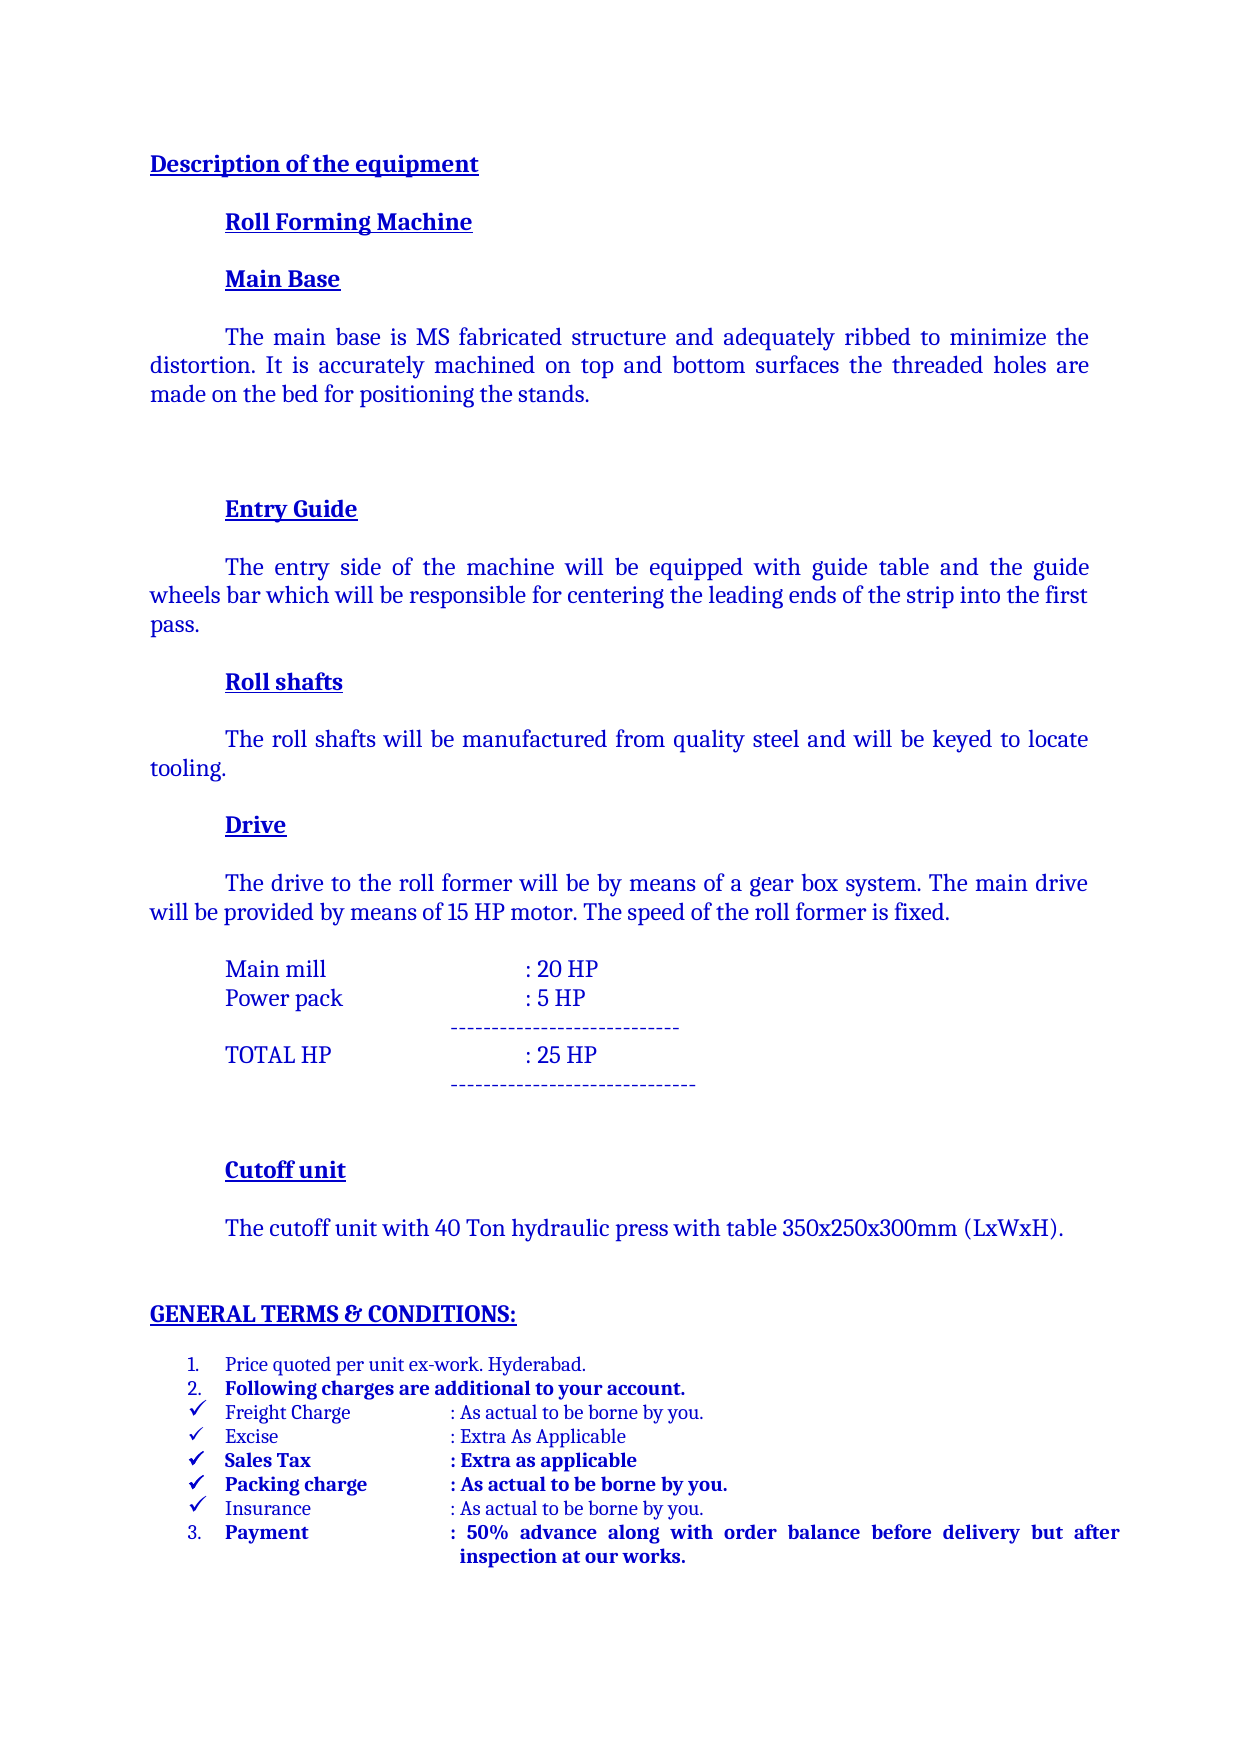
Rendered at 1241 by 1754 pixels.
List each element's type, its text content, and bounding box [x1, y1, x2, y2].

text The cutoff unit with 40 Ton hydraulic press with table 350x250x300mm (LxWxH). [150, 1214, 1090, 1242]
text ------------------------------ [150, 1070, 1090, 1099]
text Power pack : 5 HP [150, 984, 1090, 1012]
text Cutoff unit [150, 1156, 1090, 1185]
list Packing charge : As actual to be borne by you. [187, 1473, 1120, 1497]
text Entry Guide [150, 495, 1090, 524]
text Roll shafts [150, 667, 1090, 696]
text Description of the equipment [150, 150, 1146, 179]
list Insurance : As actual to be borne by you. [187, 1497, 1120, 1521]
text ---------------------------- [150, 1012, 1090, 1041]
list Following charges are additional to your account. [187, 1377, 1120, 1401]
text The entry side of the machine will be equipped with guide table and the guide wheels bar which will be responsible for centering the leading ends of the strip into the first pass. [150, 552, 1090, 639]
text Roll Forming Machine [150, 207, 1090, 236]
list Payment : 50% advance along with order balance before delivery but after inspection at our works. [187, 1521, 1120, 1569]
text The drive to the roll former will be by means of a gear box system. The main drive will be provided by means of 15 HP motor. The speed of the roll former is fixed. [150, 869, 1090, 926]
text Main mill : 20 HP [150, 955, 1090, 984]
list Excise : Extra As Applicable [187, 1425, 1120, 1449]
text Drive [150, 811, 1090, 840]
text GENERAL TERMS & CONDITIONS: [150, 1300, 1120, 1329]
text Main Base [150, 265, 1090, 294]
list Sales Tax : Extra as applicable [187, 1449, 1071, 1473]
list Price quoted per unit ex-work. Hyderabad. [187, 1353, 1120, 1377]
text The roll shafts will be manufactured from quality steel and will be keyed to locate tooling. [150, 725, 1090, 782]
list Freight Charge : As actual to be borne by you. [187, 1401, 1120, 1425]
text TOTAL HP : 25 HP [150, 1041, 1090, 1070]
text The main base is MS fabricated structure and adequately ribbed to minimize the distortion. It is accurately machined on top and bottom surfaces the threaded holes are made on the bed for positioning the stands. [150, 322, 1090, 409]
